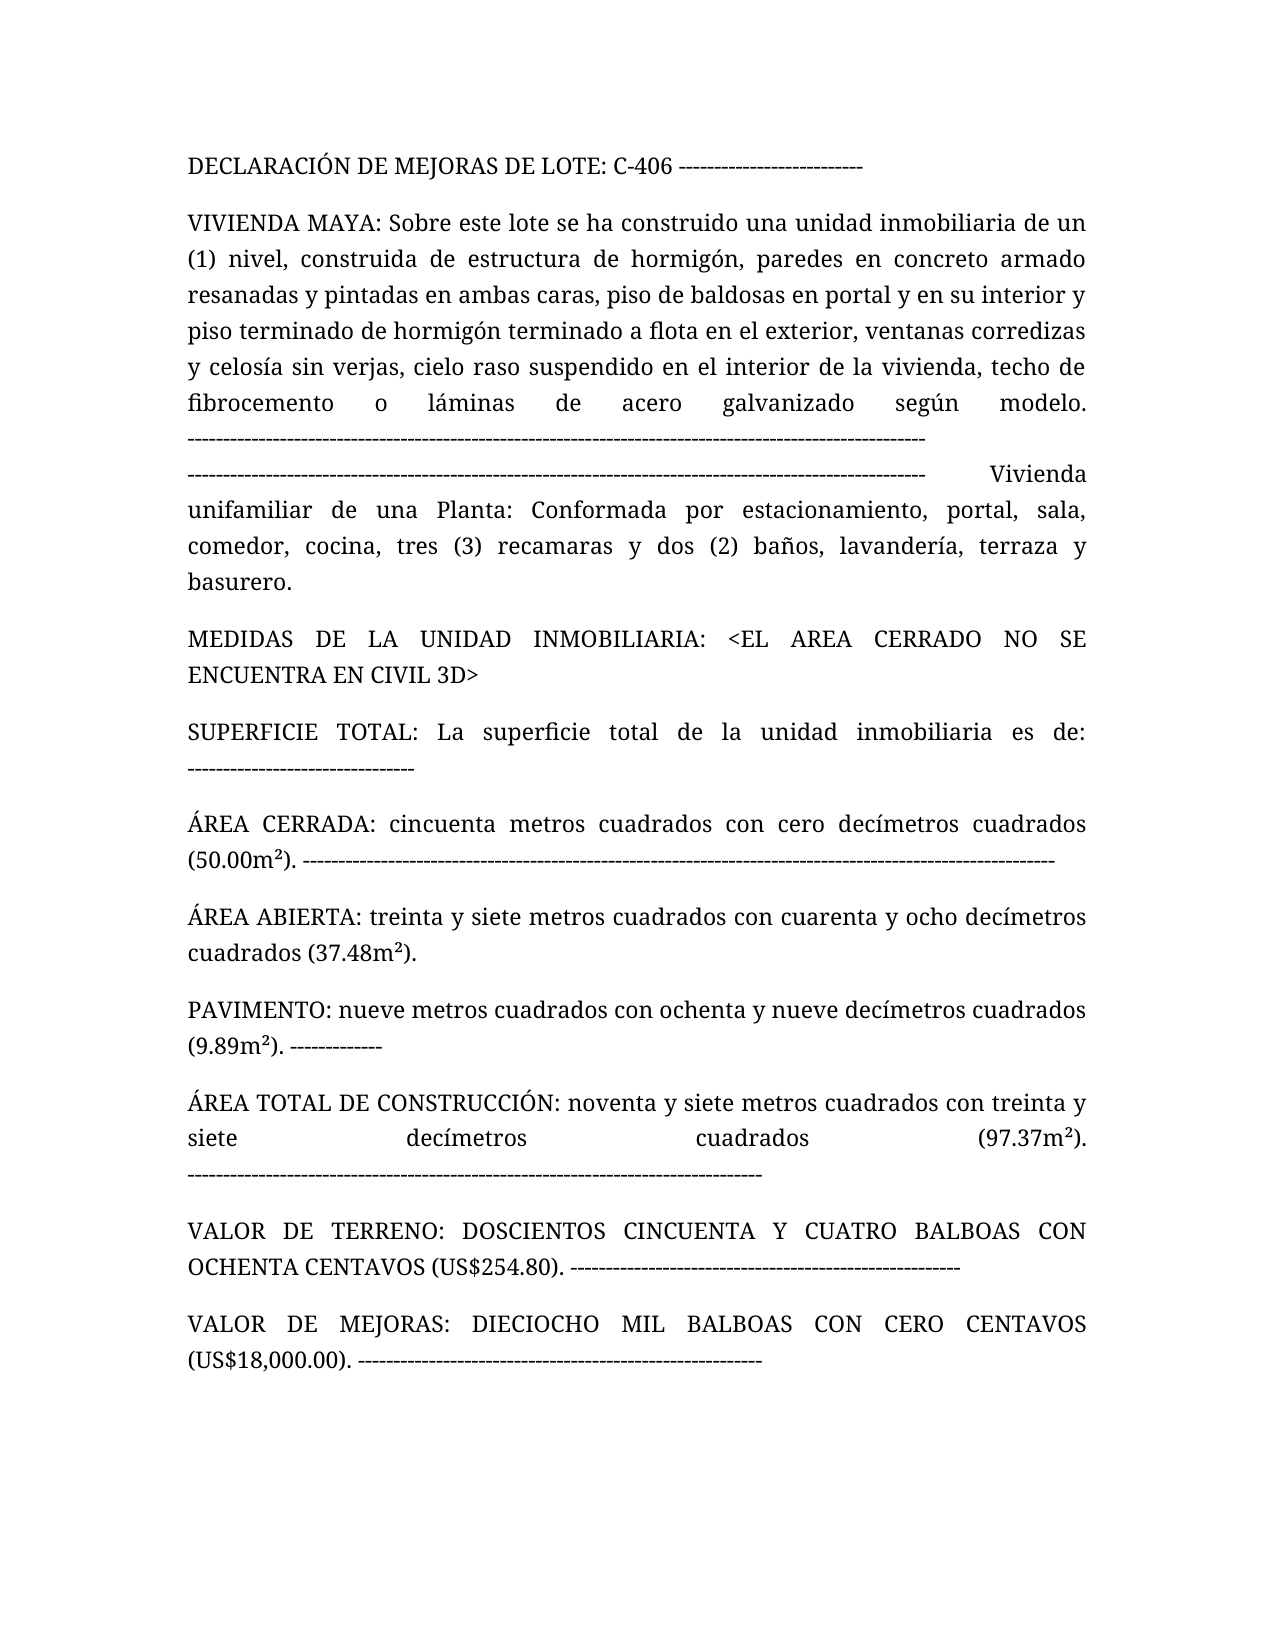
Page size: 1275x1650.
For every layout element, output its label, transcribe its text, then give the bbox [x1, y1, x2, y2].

text ÁREA CERRADA: cincuenta metros cuadrados con cero decímetros cuadrados (50.00m²). ---------------------------------------------------------------------------------------------------------- [187, 808, 1087, 876]
text ÁREA ABIERTA: treinta y siete metros cuadrados con cuarenta y ocho decímetros cuadrados (37.48m²). [187, 901, 1087, 968]
text ÁREA TOTAL DE CONSTRUCCIÓN: noventa y siete metros cuadrados con treinta y siete decímetros cuadrados (97.37m²). --------------------------------------------------------------------------------- [187, 1086, 1087, 1189]
text VALOR DE MEJORAS: DIECIOCHO MIL BALBOAS CON CERO CENTAVOS (US$18,000.00). --------------------------------------------------------- [187, 1308, 1087, 1375]
text PAVIMENTO: nueve metros cuadrados con ochenta y nueve decímetros cuadrados (9.89m²). ------------- [187, 994, 1087, 1061]
text SUPERFICIE TOTAL: La superficie total de la unidad inmobiliaria es de: -------------------------------- [187, 716, 1087, 783]
text MEDIDAS DE LA UNIDAD INMOBILIARIA: <EL AREA CERRADO NO SE ENCUENTRA EN CIVIL 3D> [187, 623, 1087, 690]
text VIVIENDA MAYA: Sobre este lote se ha construido una unidad inmobiliaria de un (1) nivel, construida de estructura de hormigón, paredes en concreto armado resanadas y pintadas en ambas caras, piso de baldosas en portal y en su interior y piso terminado de hormigón terminado a flota en el exterior, ventanas corredizas y celosía sin verjas, cielo raso suspendido en el interior de la vivienda, techo de fibrocemento o láminas de acero galvanizado según modelo. -------------------------------------------------------------------------------------------------------- -------------------------------------------------------------------------------------------------------- Vivienda unifamiliar de una Planta: Conformada por estacionamiento, portal, sala, comedor, cocina, tres (3) recamaras y dos (2) baños, lavandería, terraza y basurero. [187, 207, 1087, 597]
text DECLARACIÓN DE MEJORAS DE LOTE: C-406 -------------------------- [187, 150, 1087, 181]
text VALOR DE TERRENO: DOSCIENTOS CINCUENTA Y CUATRO BALBOAS CON OCHENTA CENTAVOS (US$254.80). ------------------------------------------------------- [187, 1215, 1087, 1282]
